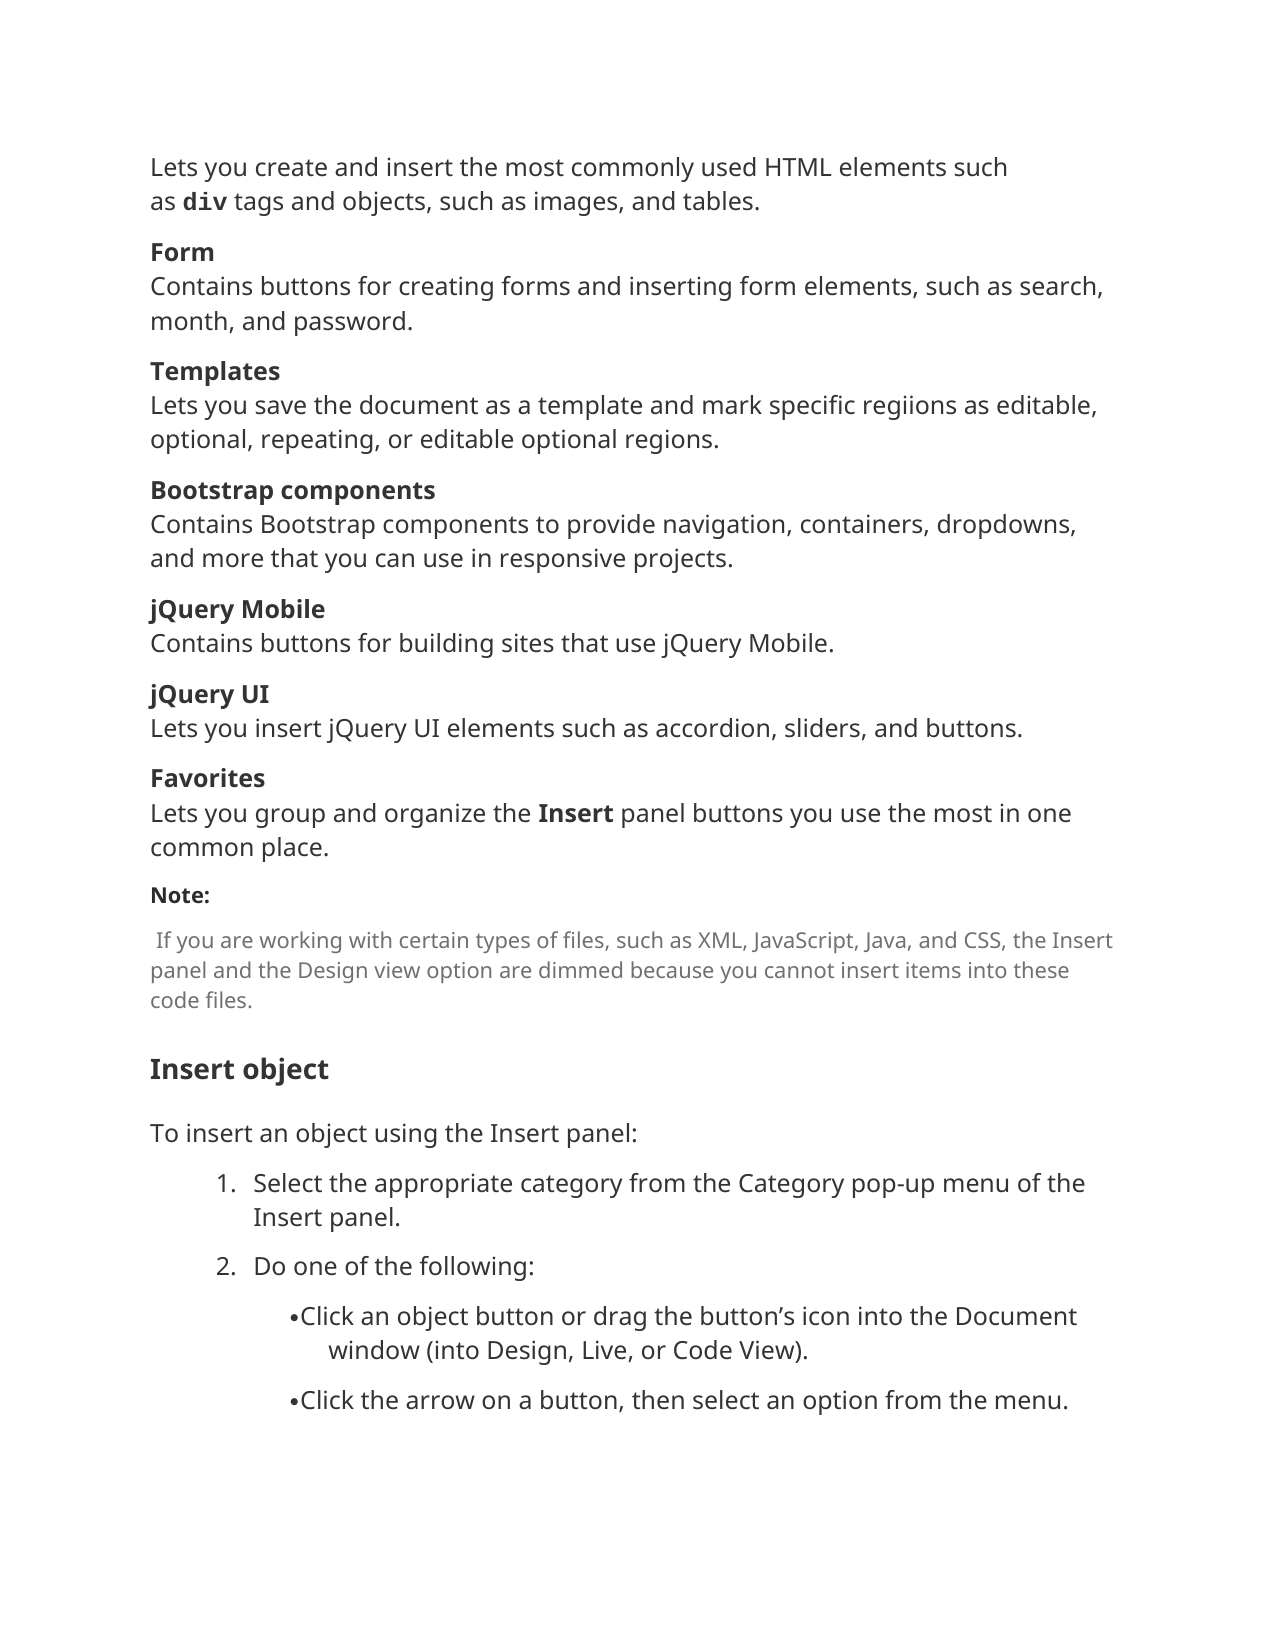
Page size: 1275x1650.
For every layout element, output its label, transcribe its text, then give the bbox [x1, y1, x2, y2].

text Lets you group and organize the Insert panel buttons you use the most in one common place. [150, 795, 1125, 863]
text Contains Bootstrap components to provide navigation, containers, dropdowns, and more that you can use in responsive projects. [150, 507, 1125, 575]
list Click the arrow on a button, then select an option from the menu. [291, 1382, 1125, 1417]
text Lets you insert jQuery UI elements such as accordion, sliders, and buttons. [150, 710, 1125, 744]
text Note: [150, 880, 1125, 910]
list Click an object button or drag the button’s icon into the Document window (into Design, Live, or Code View). [291, 1299, 1125, 1367]
text Insert object [150, 1049, 1125, 1087]
list Select the appropriate category from the Category pop-up menu of the Insert panel. [216, 1165, 1125, 1233]
text Bootstrap components [150, 473, 1125, 507]
text Lets you create and insert the most commonly used HTML elements such as div tags and objects, such as images, and tables. [150, 150, 1125, 218]
text Favorites [150, 761, 1125, 795]
text To insert an object using the Insert panel: [150, 1116, 1125, 1150]
text jQuery Mobile [150, 592, 1125, 626]
list Do one of the following: [216, 1249, 1125, 1283]
text jQuery UI [150, 676, 1125, 710]
text Contains buttons for building sites that use jQuery Mobile. [150, 626, 1125, 660]
text Contains buttons for creating forms and inserting form elements, such as search, month, and password. [150, 269, 1125, 337]
text If you are working with certain types of files, such as XML, JavaScript, Java, and CSS, the Insert panel and the Design view option are dimmed because you cannot insert items into these code files. [150, 925, 1125, 1015]
text Templates [150, 354, 1125, 388]
text Lets you save the document as a template and mark specific regiions as editable, optional, repeating, or editable optional regions. [150, 388, 1125, 456]
text Form [150, 235, 1125, 269]
